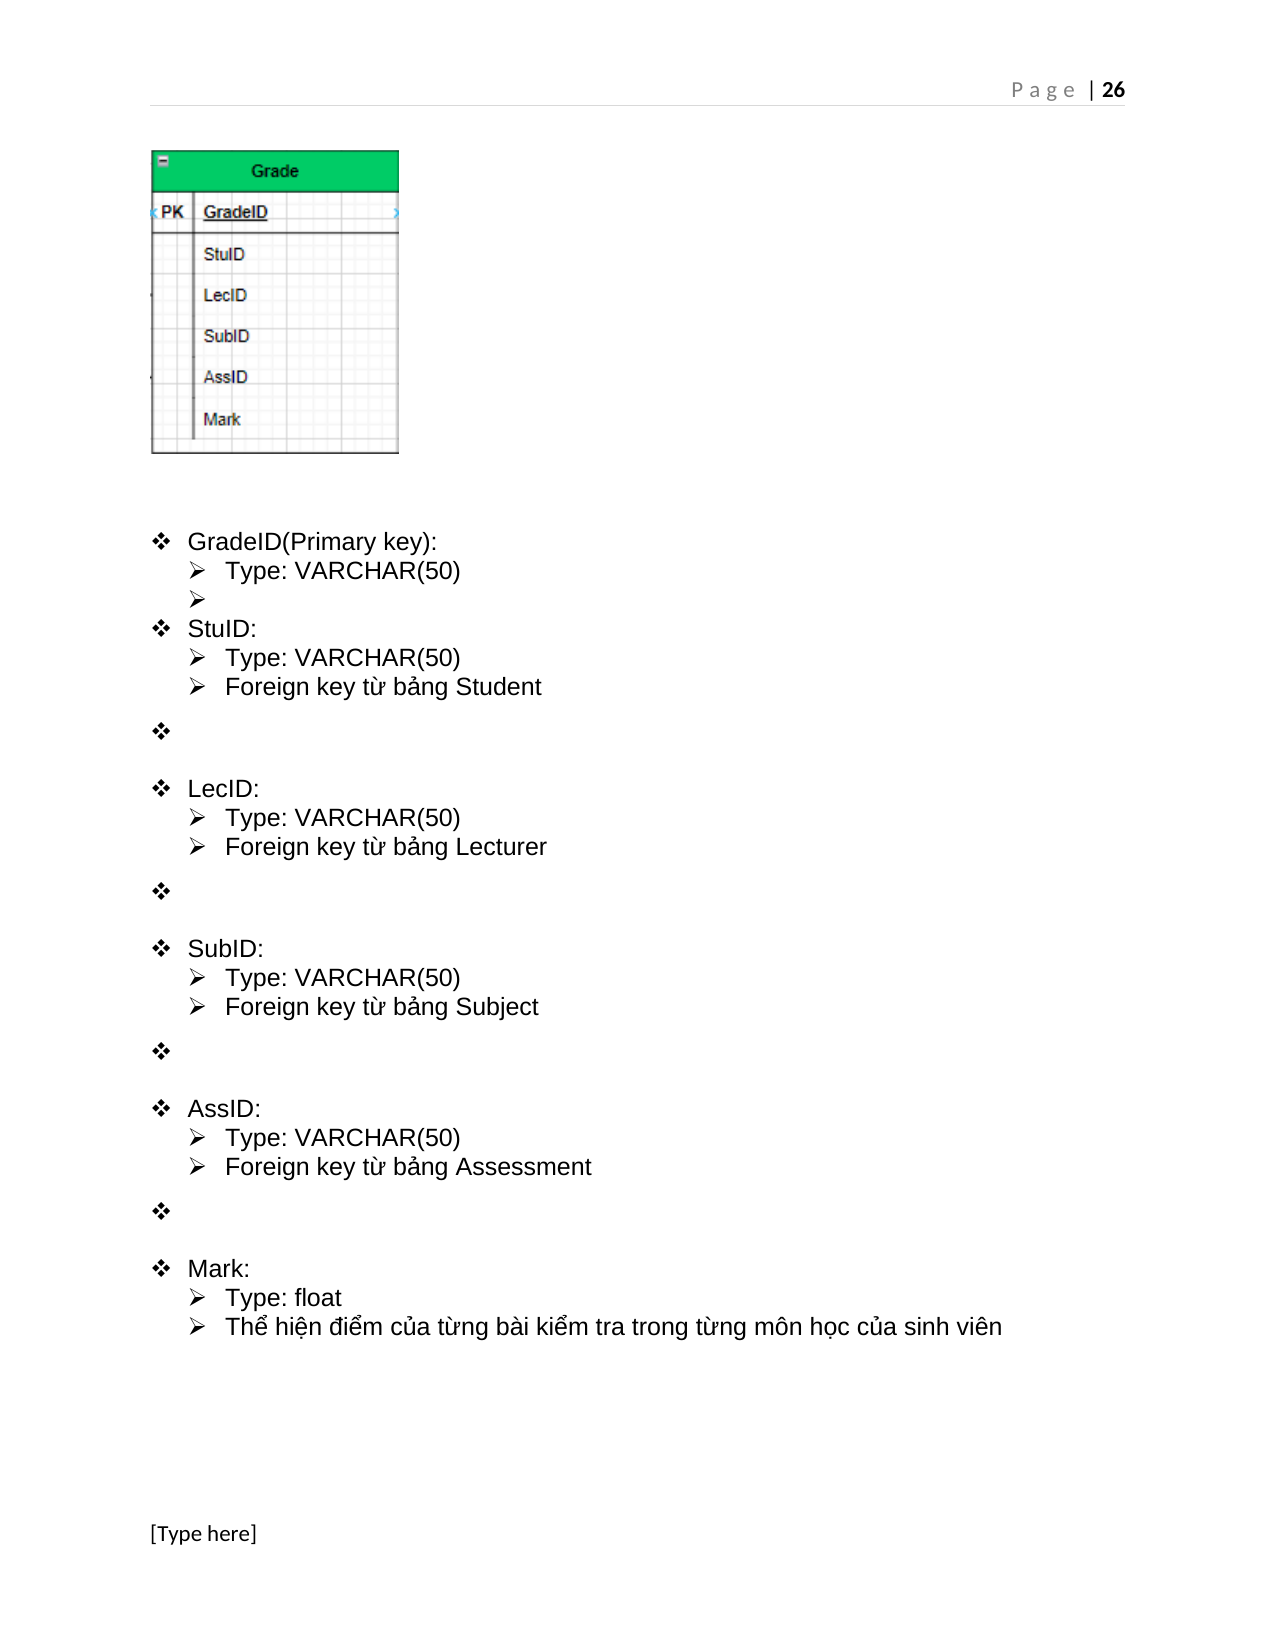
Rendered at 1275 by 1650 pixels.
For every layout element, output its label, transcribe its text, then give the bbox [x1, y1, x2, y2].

picture [150, 150, 399, 454]
list Foreign key từ bảng Student [187, 671, 1125, 700]
list Type: VARCHAR(50) [187, 1123, 1125, 1151]
list Foreign key từ bảng Assessment [187, 1151, 1125, 1180]
list Mark: [150, 1254, 1125, 1283]
list LecID: [150, 774, 1125, 803]
list Type: float [187, 1283, 1125, 1311]
list StuID: [150, 614, 1125, 643]
list AssID: [150, 1094, 1125, 1123]
list Type: VARCHAR(50) [187, 803, 1125, 831]
list Foreign key từ bảng Lecturer [187, 831, 1125, 860]
list Thể hiện điểm của từng bài kiểm tra trong từng môn học của sinh viên [187, 1311, 1125, 1340]
list GradeID(Primary key): [150, 527, 1125, 556]
list SubID: [150, 934, 1125, 963]
list Foreign key từ bảng Subject [187, 991, 1125, 1020]
list Type: VARCHAR(50) [187, 556, 1125, 585]
list Type: VARCHAR(50) [187, 963, 1125, 991]
list Type: VARCHAR(50) [187, 643, 1125, 671]
